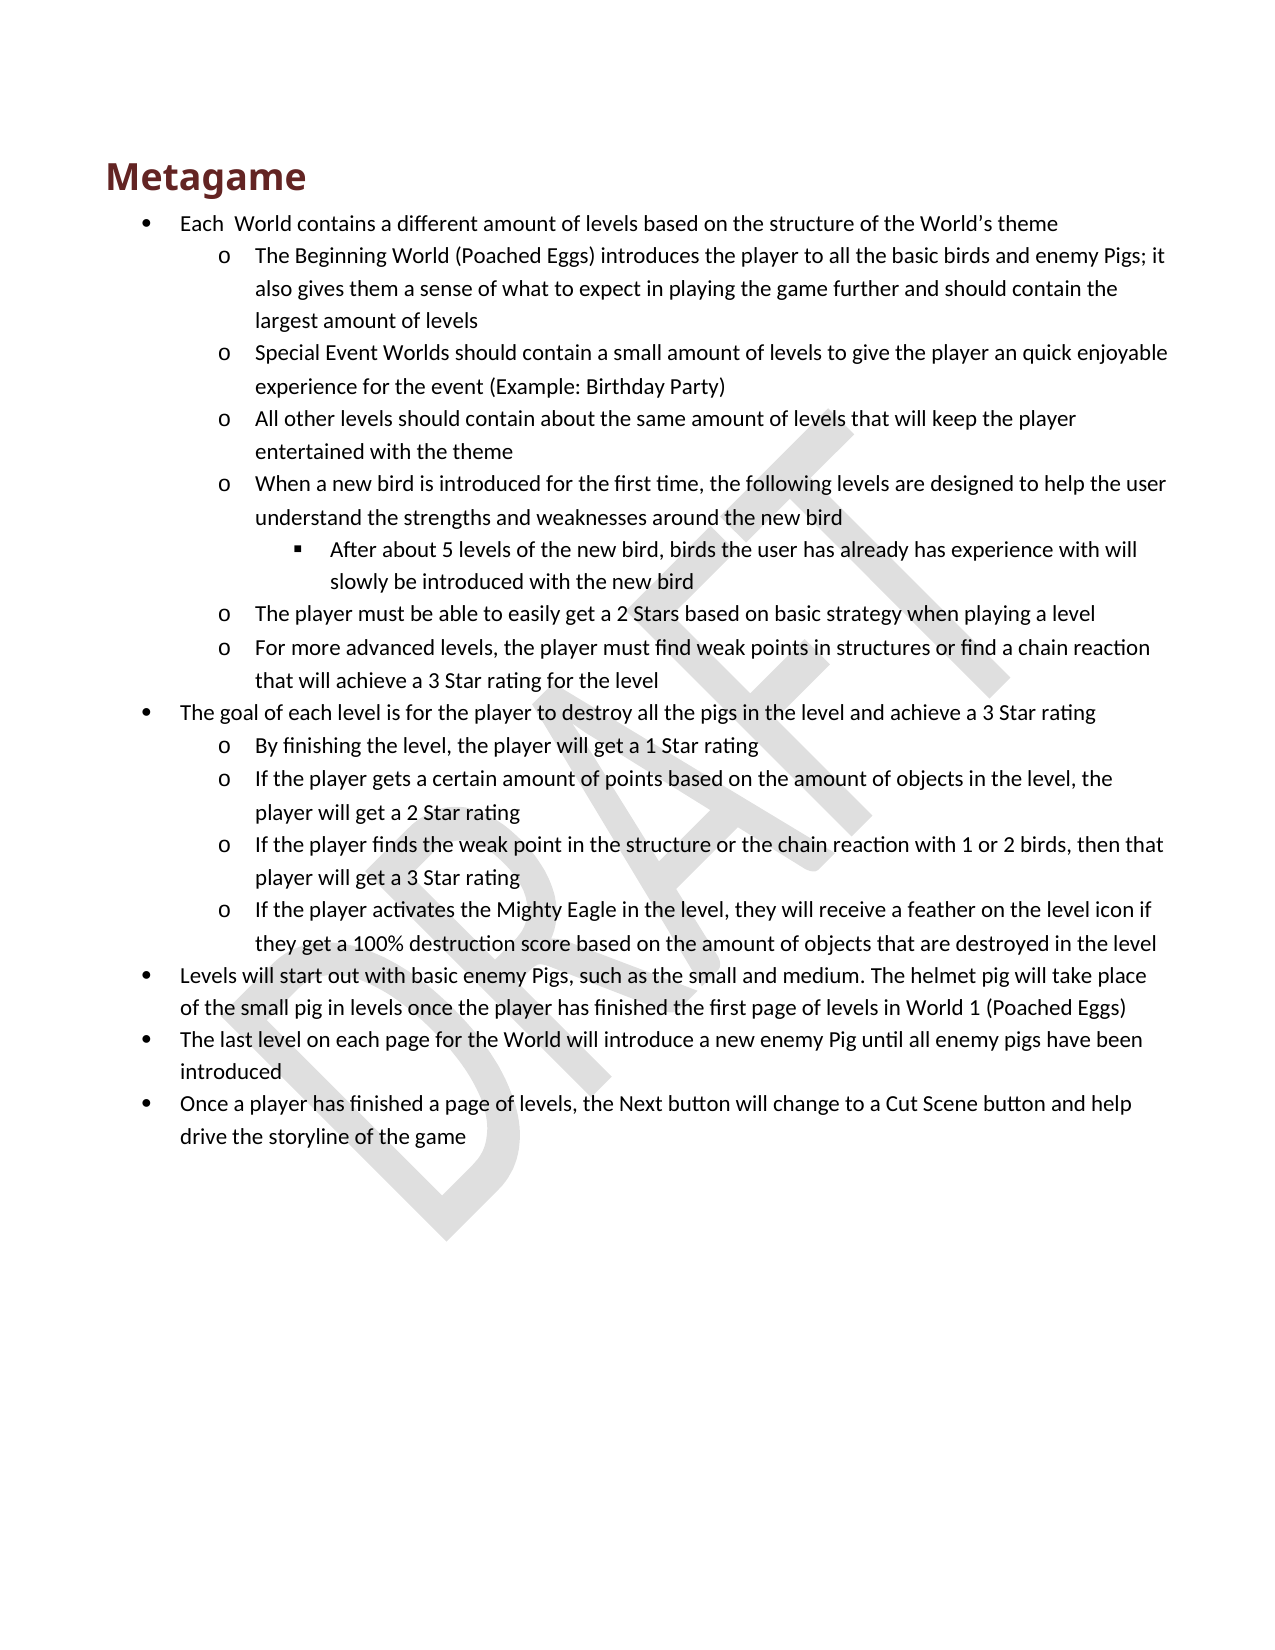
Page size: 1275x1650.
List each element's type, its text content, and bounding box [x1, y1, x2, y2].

list For more advanced levels, the player must find weak points in structures or find a chain reaction that will achieve a 3 Star rating for the level [217, 633, 1170, 694]
list The player must be able to easily get a 2 Stars based on basic strategy when playing a level [217, 599, 1170, 629]
list After about 5 levels of the new bird, birds the user has already has experience with will slowly be introduced with the new bird [292, 535, 1170, 595]
list The Beginning World (Poached Eggs) introduces the player to all the basic birds and enemy Pigs; it also gives them a sense of what to expect in playing the game further and should contain the largest amount of levels [217, 241, 1170, 334]
list Once a player has finished a page of levels, the Next button will change to a Cut Scene button and help drive the storyline of the game [142, 1089, 1170, 1150]
list Levels will start out with basic enemy Pigs, such as the small and medium. The helmet pig will take place of the small pig in levels once the player has finished the first page of levels in World 1 (Poached Eggs) [142, 961, 1170, 1021]
list Special Event Worlds should contain a small amount of levels to give the player an quick enjoyable experience for the event (Example: Birthday Party) [217, 338, 1170, 400]
list The last level on each page for the World will introduce a new enemy Pig until all enemy pigs have been introduced [142, 1025, 1170, 1085]
subtitle Metagame [105, 150, 1170, 201]
list If the player gets a certain amount of points based on the amount of objects in the level, the player will get a 2 Star rating [217, 764, 1170, 826]
list The goal of each level is for the player to destroy all the pigs in the level and achieve a 3 Star rating [142, 698, 1170, 727]
list If the player finds the weak point in the structure or the chain reaction with 1 or 2 birds, then that player will get a 3 Star rating [217, 830, 1170, 891]
list If the player activates the Mighty Eagle in the level, they will receive a feather on the level icon if they get a 100% destruction score based on the amount of objects that are destroyed in the level [217, 895, 1170, 957]
list By finishing the level, the player will get a 1 Star rating [217, 731, 1170, 760]
list When a new bird is introduced for the first time, the following levels are designed to help the user understand the strengths and weaknesses around the new bird [217, 469, 1170, 531]
list All other levels should contain about the same amount of levels that will keep the player entertained with the theme [217, 404, 1170, 465]
list Each World contains a different amount of levels based on the structure of the World’s theme [142, 209, 1170, 237]
